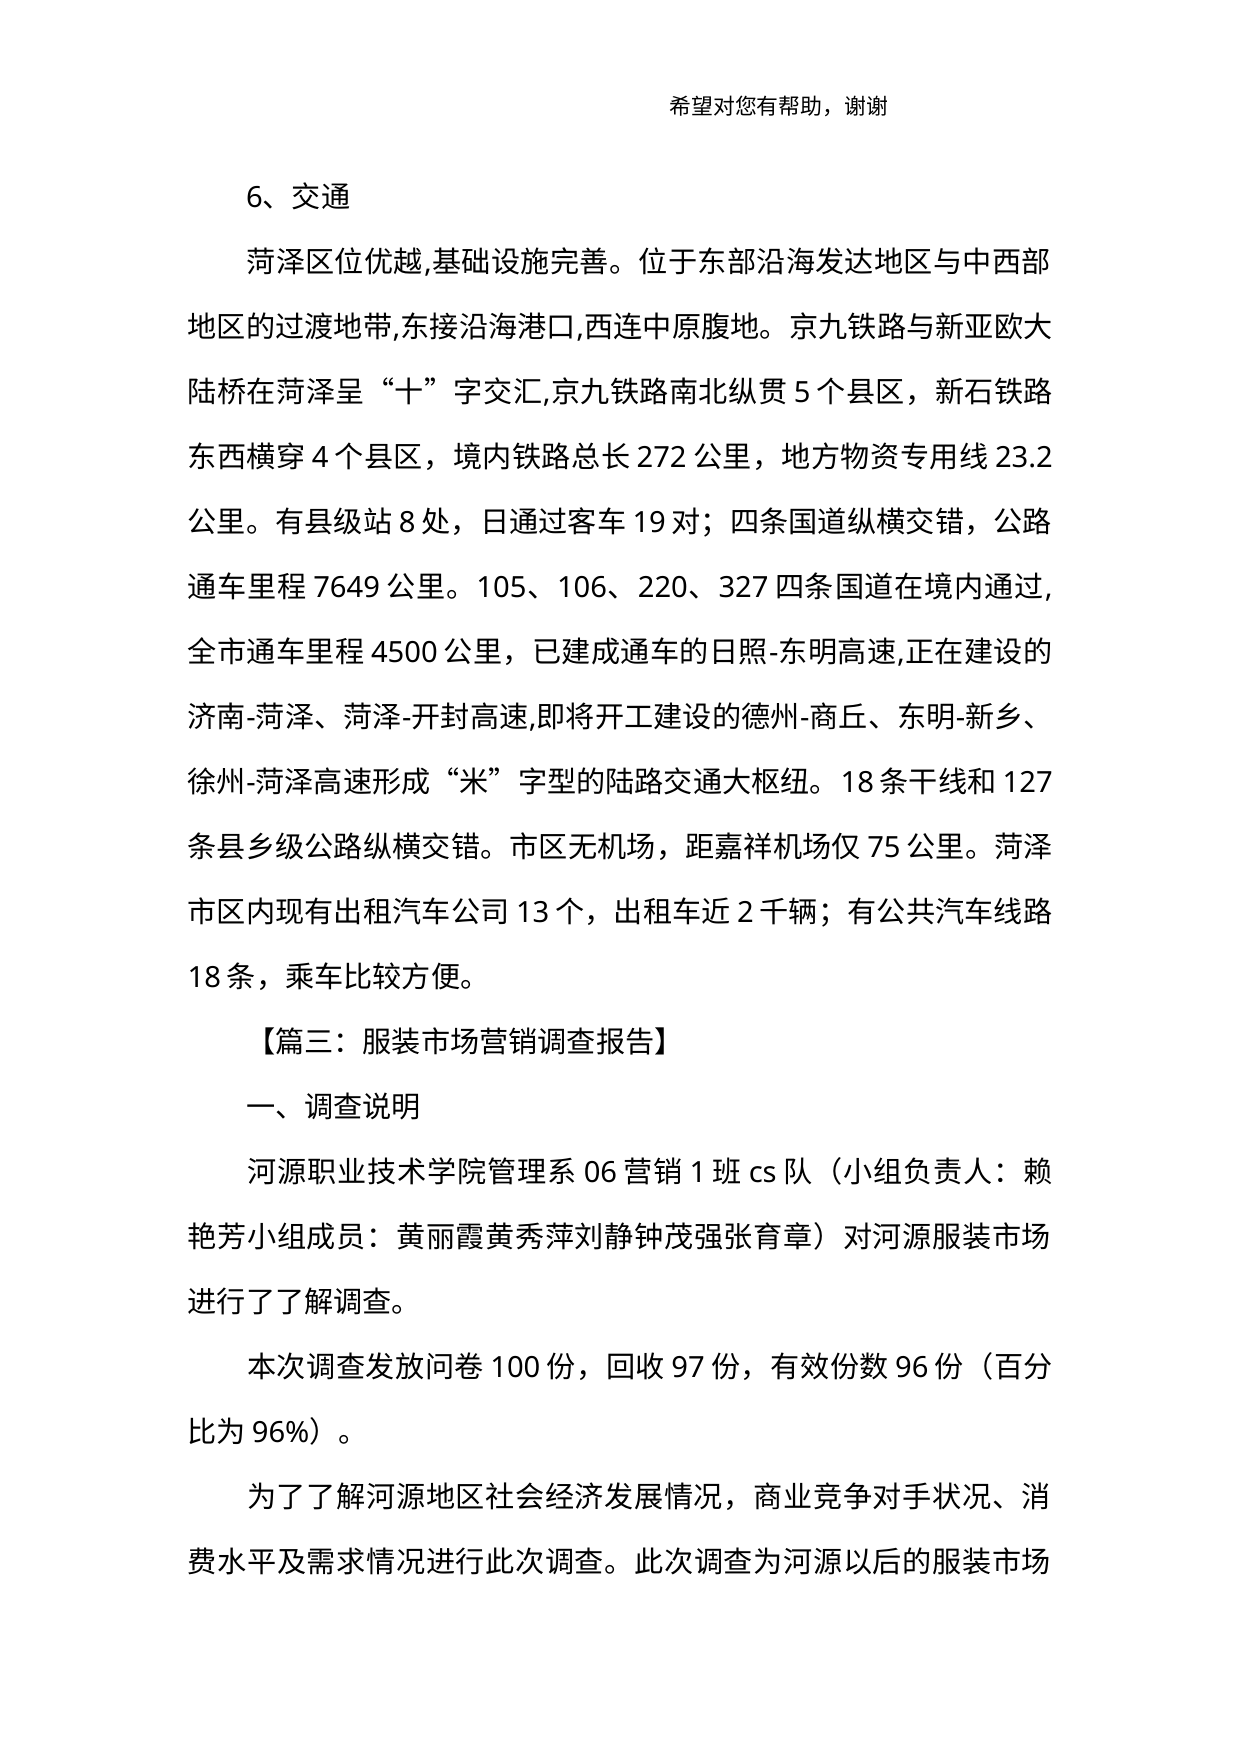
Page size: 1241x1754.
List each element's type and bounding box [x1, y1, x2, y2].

text [187, 162, 1053, 1592]
